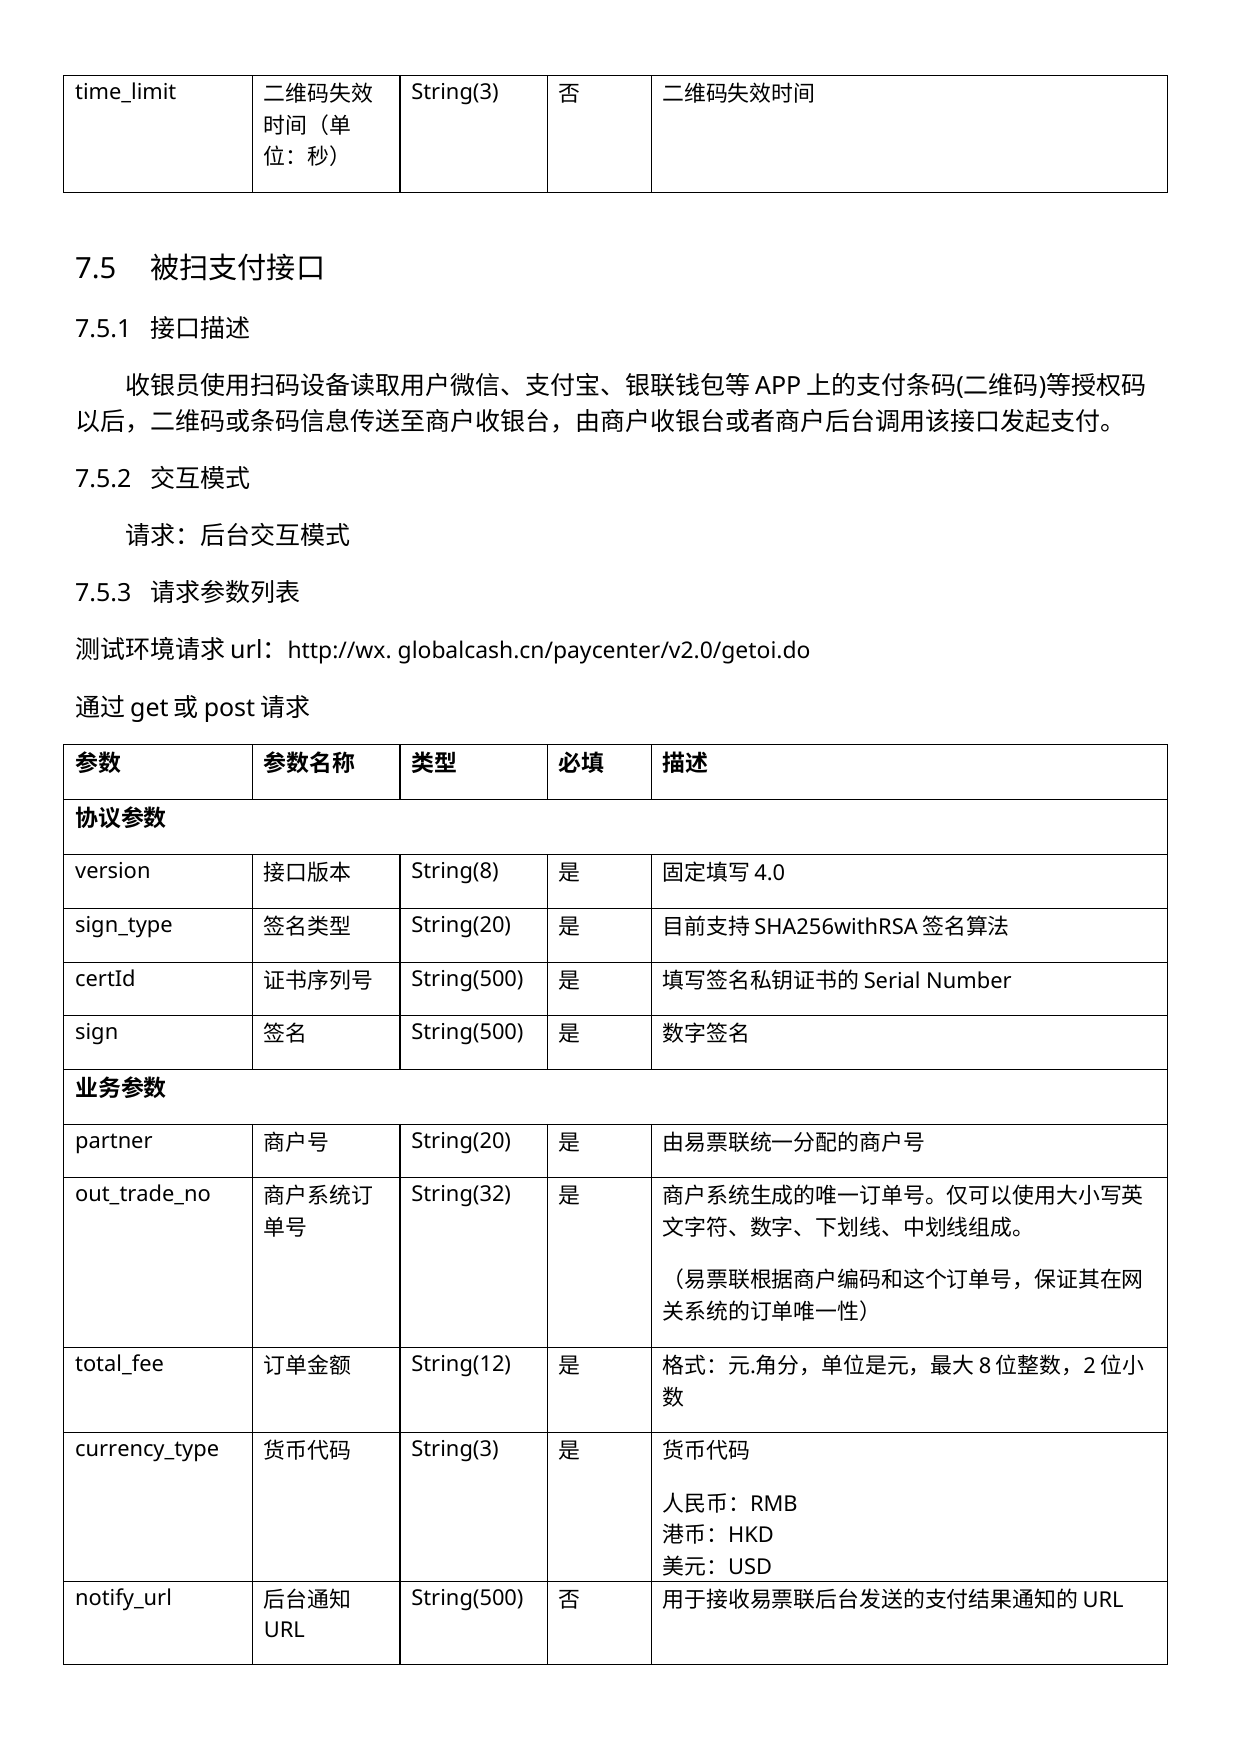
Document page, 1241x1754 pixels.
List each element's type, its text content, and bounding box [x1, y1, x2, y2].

table_cell 商户系统订单号 [253, 1178, 399, 1347]
table_cell 固定填写4.0 [652, 855, 1167, 908]
table_cell 是 [548, 1348, 651, 1432]
text 请求：后台交互模式 [75, 516, 1165, 552]
table_cell 填写签名私钥证书的Serial Number [652, 963, 1167, 1015]
table_cell 证书序列号 [253, 963, 399, 1015]
table_header 参数 [64, 745, 252, 799]
table_cell 商户系统生成的唯一订单号。仅可以使用大小写英文字符、数字、下划线、中划线组成。 （易票联根据商户编码和这个订单号，保证其在网关系统的订单唯一性） [652, 1178, 1167, 1347]
table_cell sign [64, 1016, 252, 1069]
table_cell 是 [548, 1016, 651, 1069]
table_cell 目前支持SHA256withRSA签名算法 [652, 909, 1167, 962]
table_cell String(500) [401, 1016, 547, 1069]
table_cell sign_type [64, 909, 252, 962]
table_cell 格式：元.角分，单位是元，最大8位整数，2位小数 [652, 1348, 1167, 1432]
table_cell 货币代码 人民币：RMB 港币：HKD 美元：USD [652, 1433, 1167, 1581]
table_cell String(8) [401, 855, 547, 908]
table_cell String(20) [401, 1125, 547, 1177]
table_header 描述 [652, 745, 1167, 799]
table_cell 是 [548, 855, 651, 908]
table_header 必填 [548, 745, 651, 799]
table_cell String(12) [401, 1348, 547, 1432]
table_cell partner [64, 1125, 252, 1177]
table_cell total_fee [64, 1348, 252, 1432]
table_cell String(20) [401, 909, 547, 962]
table_cell 商户号 [253, 1125, 399, 1177]
table_cell 协议参数 [64, 800, 1167, 854]
table_cell 货币代码 [253, 1433, 399, 1581]
table_cell 后台通知URL [253, 1582, 399, 1664]
table_cell 二维码失效时间 [652, 76, 1167, 192]
table_cell out_trade_no [64, 1178, 252, 1347]
table_cell 是 [548, 1178, 651, 1347]
table_cell version [64, 855, 252, 908]
table_cell String(500) [401, 963, 547, 1015]
list 被扫支付接口 [75, 245, 1165, 287]
text 测试环境请求url：http://wx. globalcash.cn/paycenter/v2.0/getoi.do [75, 630, 1165, 666]
table_cell String(32) [401, 1178, 547, 1347]
table_cell 否 [548, 1582, 651, 1664]
table_header 类型 [401, 745, 547, 799]
table_cell 签名类型 [253, 909, 399, 962]
table_cell notify_url [64, 1582, 252, 1664]
table_cell 是 [548, 963, 651, 1015]
list 请求参数列表 [75, 573, 1165, 609]
table_cell time_limit [64, 76, 252, 192]
table_cell certId [64, 963, 252, 1015]
table_cell 是 [548, 1433, 651, 1581]
table_cell 订单金额 [253, 1348, 399, 1432]
table_header 参数名称 [253, 745, 399, 799]
table_cell String(3) [401, 76, 547, 192]
table_cell 否 [548, 76, 651, 192]
table_cell 业务参数 [64, 1070, 1167, 1124]
table_cell String(500) [401, 1582, 547, 1664]
table_cell 接口版本 [253, 855, 399, 908]
table_cell 是 [548, 909, 651, 962]
list 交互模式 [75, 459, 1165, 495]
list 接口描述 [75, 308, 1165, 344]
table_cell 二维码失效时间（单位：秒） [253, 76, 399, 192]
table_cell 签名 [253, 1016, 399, 1069]
table_cell 数字签名 [652, 1016, 1167, 1069]
table_cell 用于接收易票联后台发送的支付结果通知的URL [652, 1582, 1167, 1664]
table_cell 是 [548, 1125, 651, 1177]
table_cell String(3) [401, 1433, 547, 1581]
text 通过get或post请求 [75, 687, 1165, 723]
text 收银员使用扫码设备读取用户微信、支付宝、银联钱包等APP上的支付条码(二维码)等授权码以后，二维码或条码信息传送至商户收银台，由商户收银台或者商户后台调用该接口发起支付。 [75, 365, 1165, 438]
table_cell 由易票联统一分配的商户号 [652, 1125, 1167, 1177]
table_cell currency_type [64, 1433, 252, 1581]
